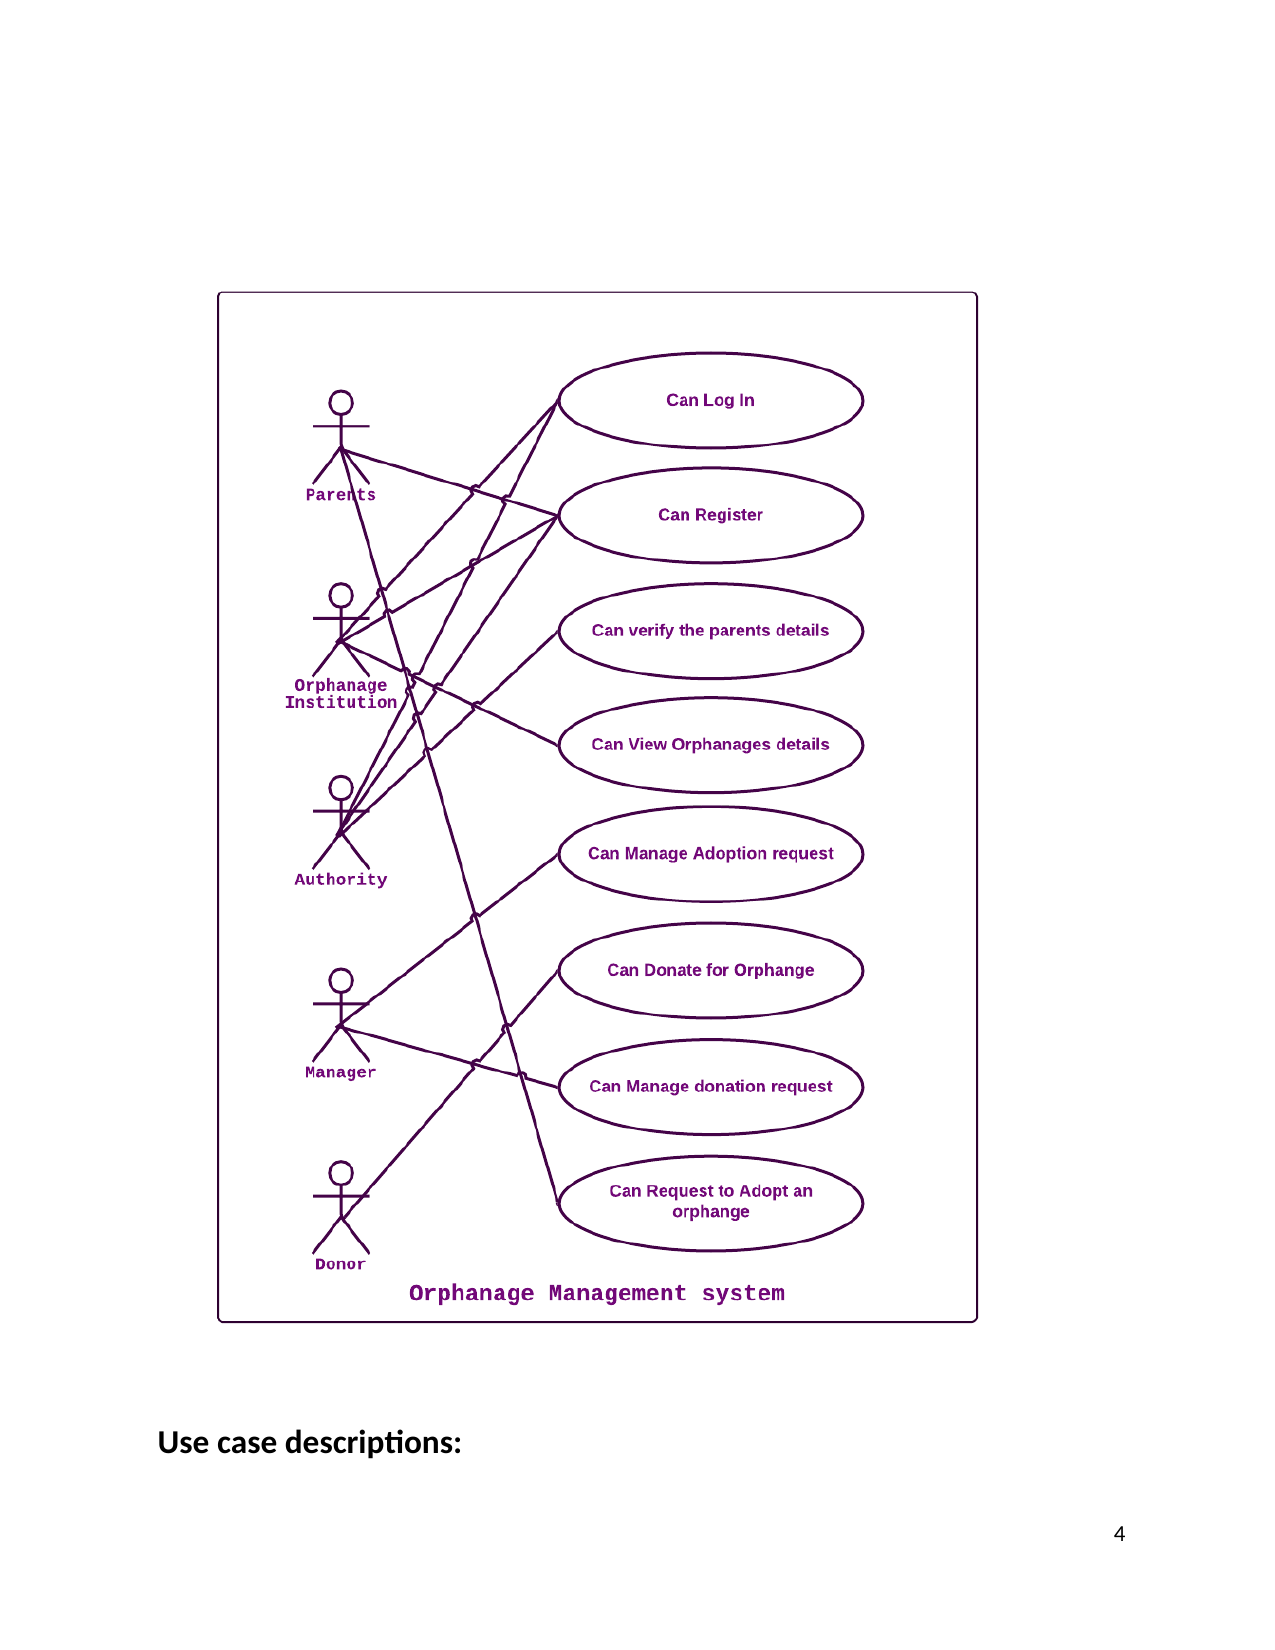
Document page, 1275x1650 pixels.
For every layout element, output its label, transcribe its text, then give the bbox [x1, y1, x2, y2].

text Use case descriptions: [150, 1421, 1125, 1462]
picture [202, 273, 1001, 1338]
